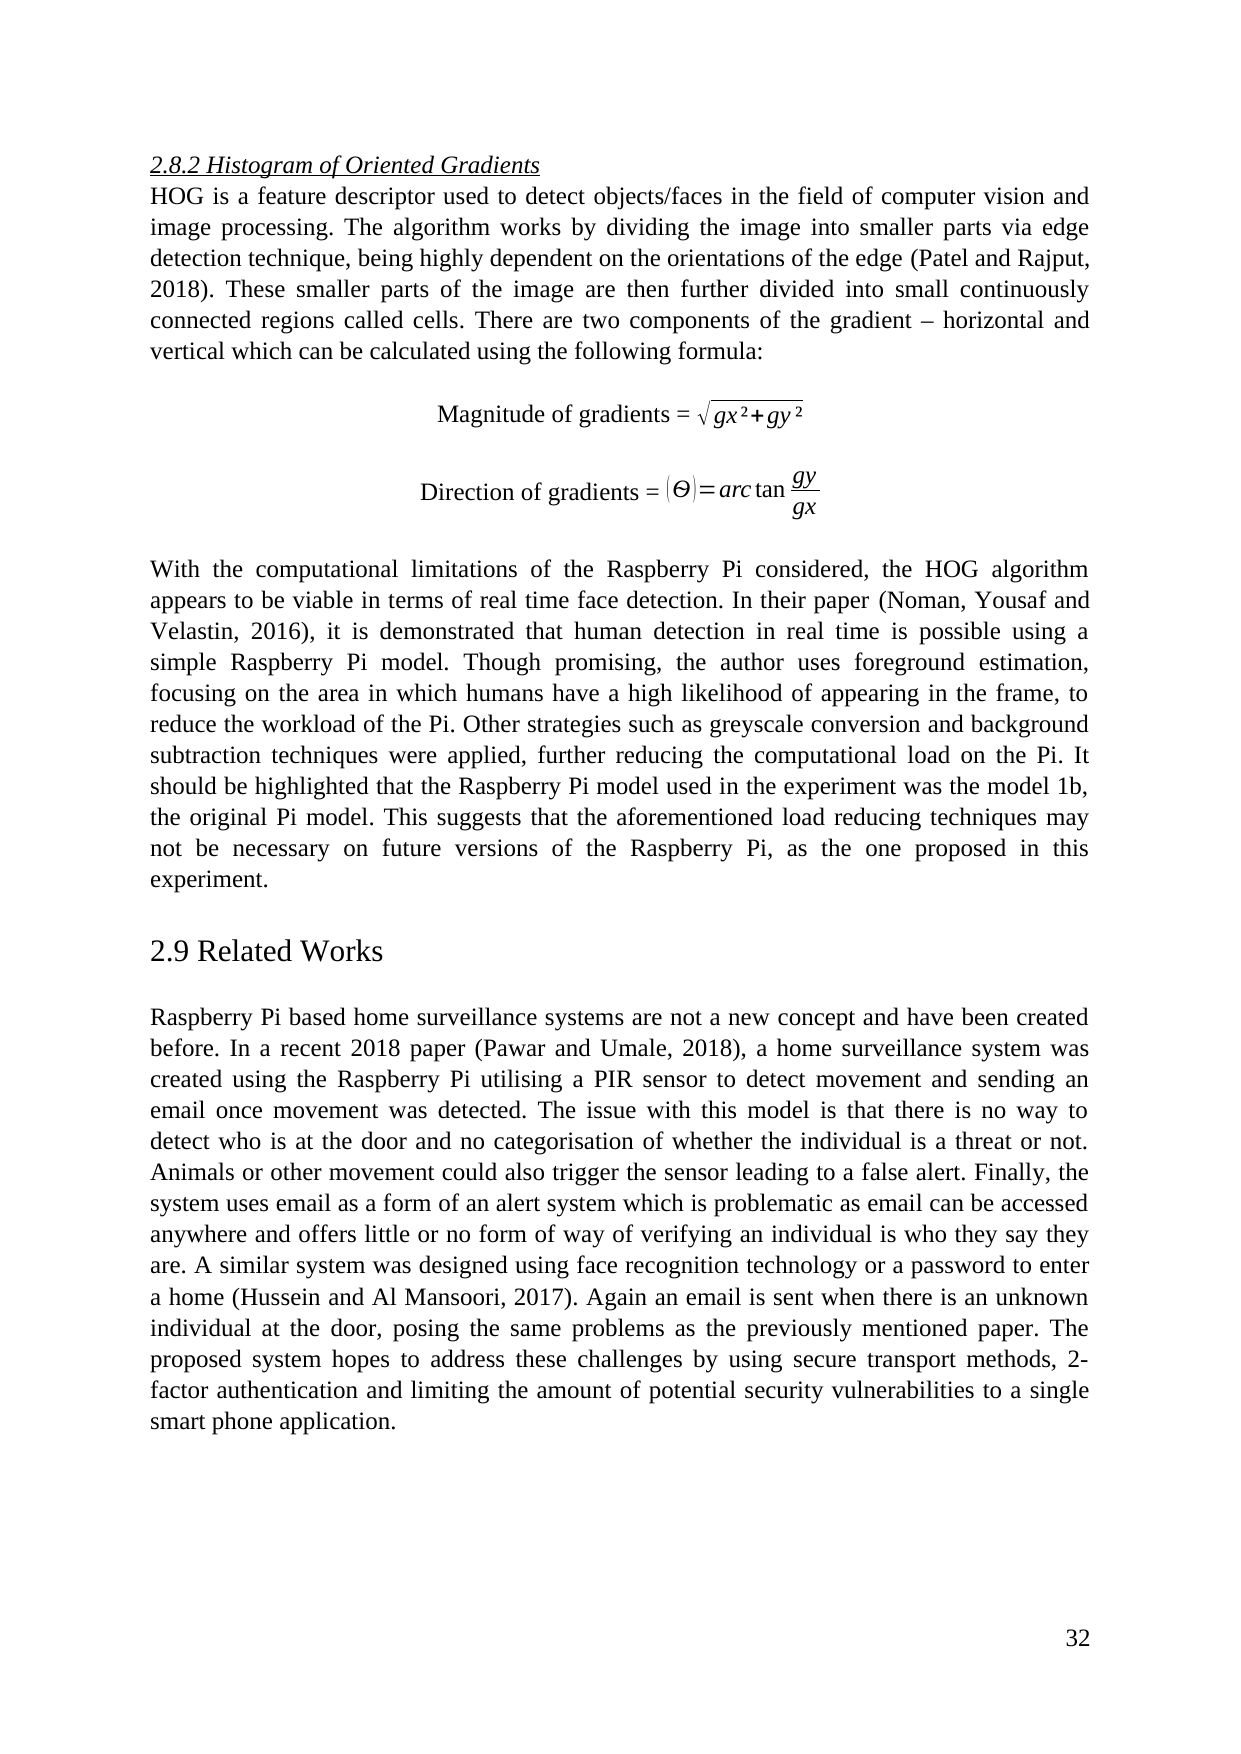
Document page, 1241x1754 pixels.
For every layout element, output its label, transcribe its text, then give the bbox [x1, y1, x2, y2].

text With the computational limitations of the Raspberry Pi considered, the HOG algorithm appears to be viable in terms of real time face detection. In their paper (Noman, Yousaf and Velastin, 2016), it is demonstrated that human detection in real time is possible using a simple Raspberry Pi model. Though promising, the author uses foreground estimation, focusing on the area in which humans have a high likelihood of appearing in the frame, to reduce the workload of the Pi. Other strategies such as greyscale conversion and background subtraction techniques were applied, further reducing the computational load on the Pi. It should be highlighted that the Raspberry Pi model used in the experiment was the model 1b, the original Pi model. This suggests that the aforementioned load reducing techniques may not be necessary on future versions of the Raspberry Pi, as the one proposed in this experiment. [150, 554, 1090, 893]
text HOG is a feature descriptor used to detect objects/faces in the field of computer vision and image processing. The algorithm works by dividing the image into smaller parts via edge detection technique, being highly dependent on the orientations of the edge (Patel and Rajput, 2018). These smaller parts of the image are then further divided into small continuously connected regions called cells. There are two components of the gradient – horizontal and vertical which can be calculated using the following formula: [150, 181, 1090, 365]
subtitle 2.9 Related Works [150, 932, 1090, 968]
text Direction of gradients = [150, 461, 1090, 520]
text Raspberry Pi based home surveillance systems are not a new concept and have been created before. In a recent 2018 paper (Pawar and Umale, 2018), a home surveillance system was created using the Raspberry Pi utilising a PIR sensor to detect movement and sending an email once movement was detected. The issue with this model is that there is no way to detect who is at the door and no categorisation of whether the individual is a threat or not. Animals or other movement could also trigger the sensor leading to a false alert. Finally, the system uses email as a form of an alert system which is problematic as email can be accessed anywhere and offers little or no form of way of verifying an individual is who they say they are. A similar system was designed using face recognition technology or a password to enter a home (Hussein and Al Mansoori, 2017). Again an email is sent when there is an unknown individual at the door, posing the same problems as the previously mentioned paper. The proposed system hopes to address these challenges by using secure transport methods, 2-factor authentication and limiting the amount of potential security vulnerabilities to a single smart phone application. [150, 1002, 1090, 1434]
subtitle 2.8.2 Histogram of Oriented Gradients [150, 150, 1090, 179]
text Magnitude of gradients = [150, 398, 1090, 428]
